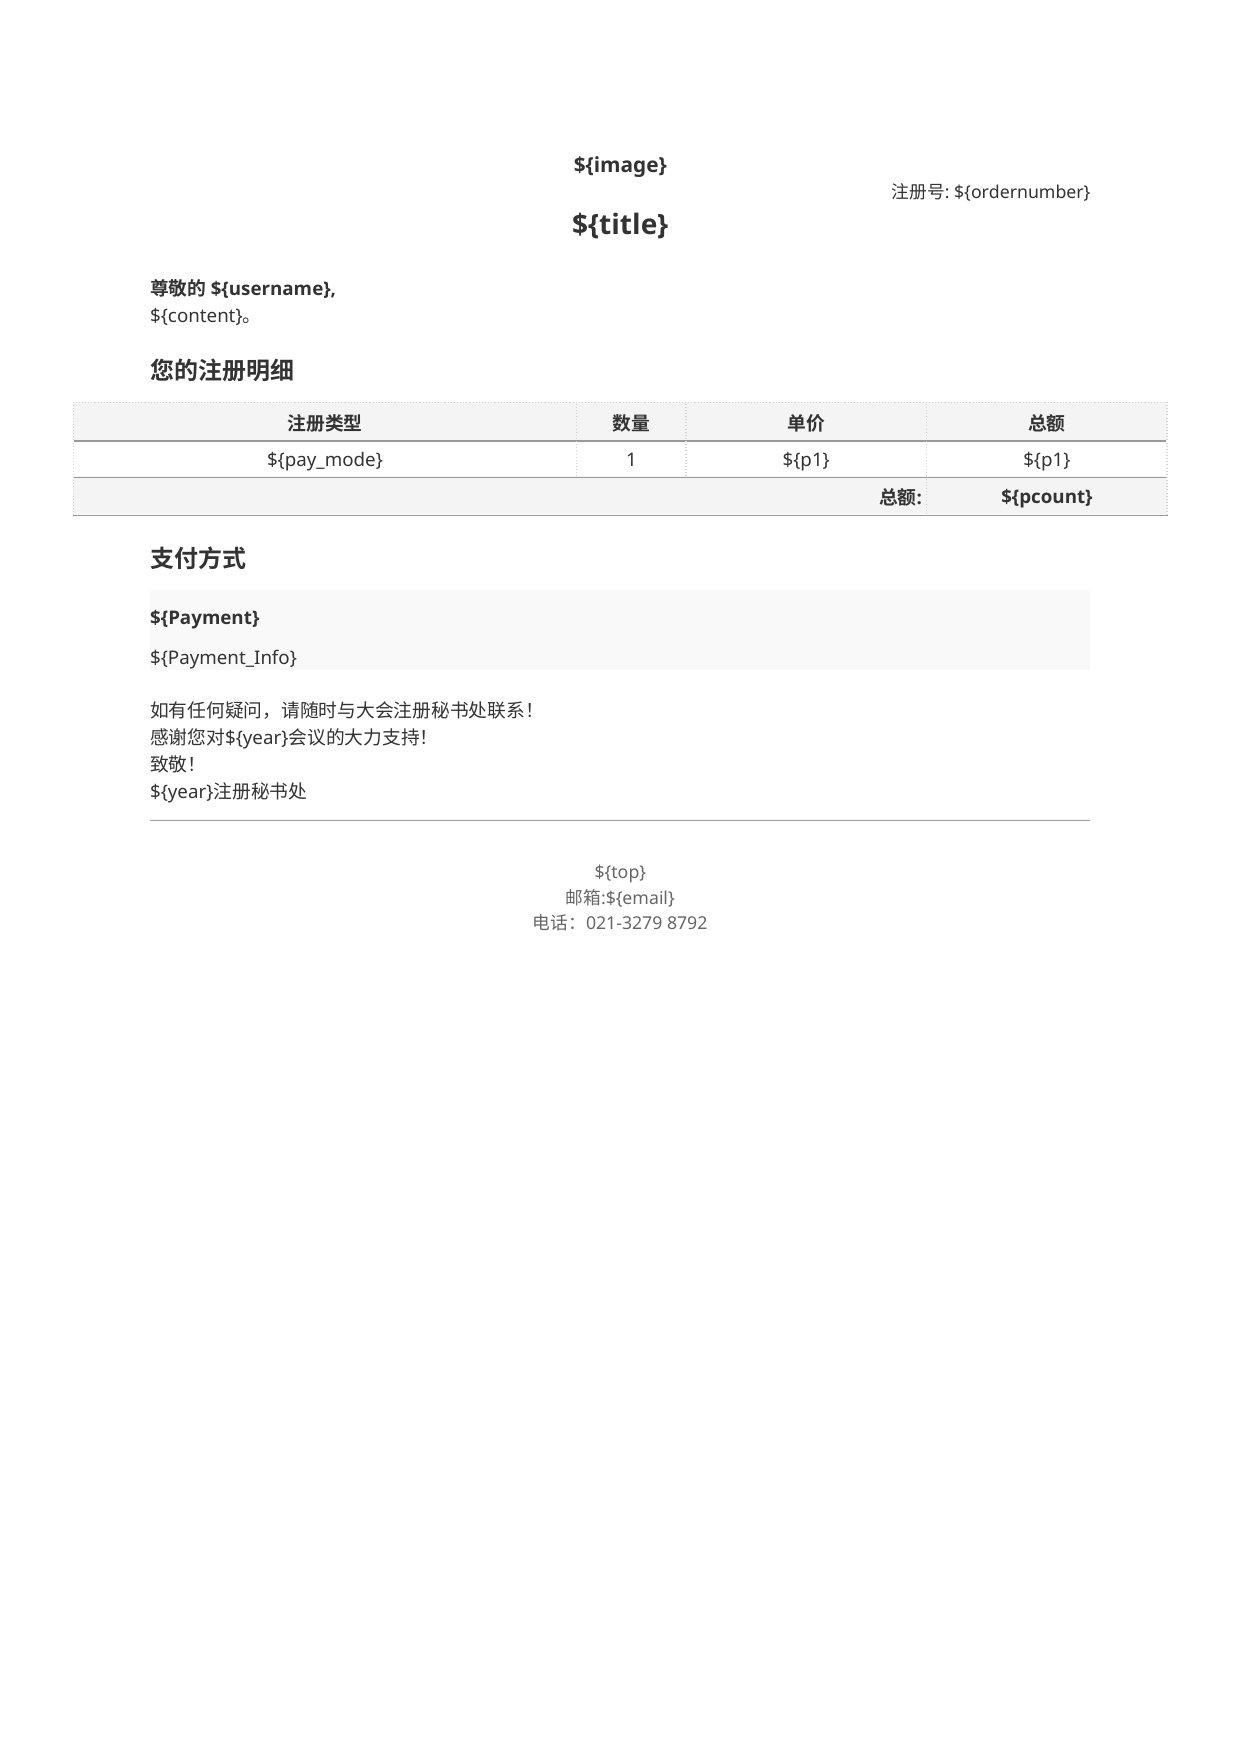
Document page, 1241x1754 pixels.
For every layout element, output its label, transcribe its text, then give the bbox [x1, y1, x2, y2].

text 您的注册明细 [150, 352, 1090, 386]
text 支付方式 [150, 539, 1090, 574]
text ${content}。 [150, 301, 1090, 328]
table_header 数量 [576, 402, 686, 440]
table_cell 总额: [73, 478, 926, 514]
text ${image} [150, 150, 1090, 178]
text ${Payment_Info} [150, 630, 1090, 670]
text ${Payment} [150, 590, 1090, 630]
text 注册号: ${ordernumber} [150, 178, 1090, 204]
text 如有任何疑问，请随时与大会注册秘书处联系！ [150, 695, 1090, 723]
table_cell ${pcount} [926, 478, 1167, 514]
table_header 单价 [686, 402, 926, 440]
text 致敬！ ${year}注册秘书处 [150, 750, 1090, 804]
text ${top} 邮箱:${email} [150, 859, 1090, 909]
text 电话：021-3279 8792 [150, 909, 1090, 935]
table_cell ${p1} [926, 440, 1167, 476]
text 感谢您对${year}会议的大力支持！ [150, 723, 1090, 750]
text ${title} [150, 204, 1090, 242]
table_cell ${p1} [686, 442, 926, 476]
text 尊敬的 ${username}, [150, 274, 1090, 301]
table_header 注册类型 [73, 402, 576, 440]
table_header 总额 [926, 402, 1167, 440]
table_cell 1 [576, 442, 686, 476]
table_cell ${pay_mode} [73, 440, 576, 476]
